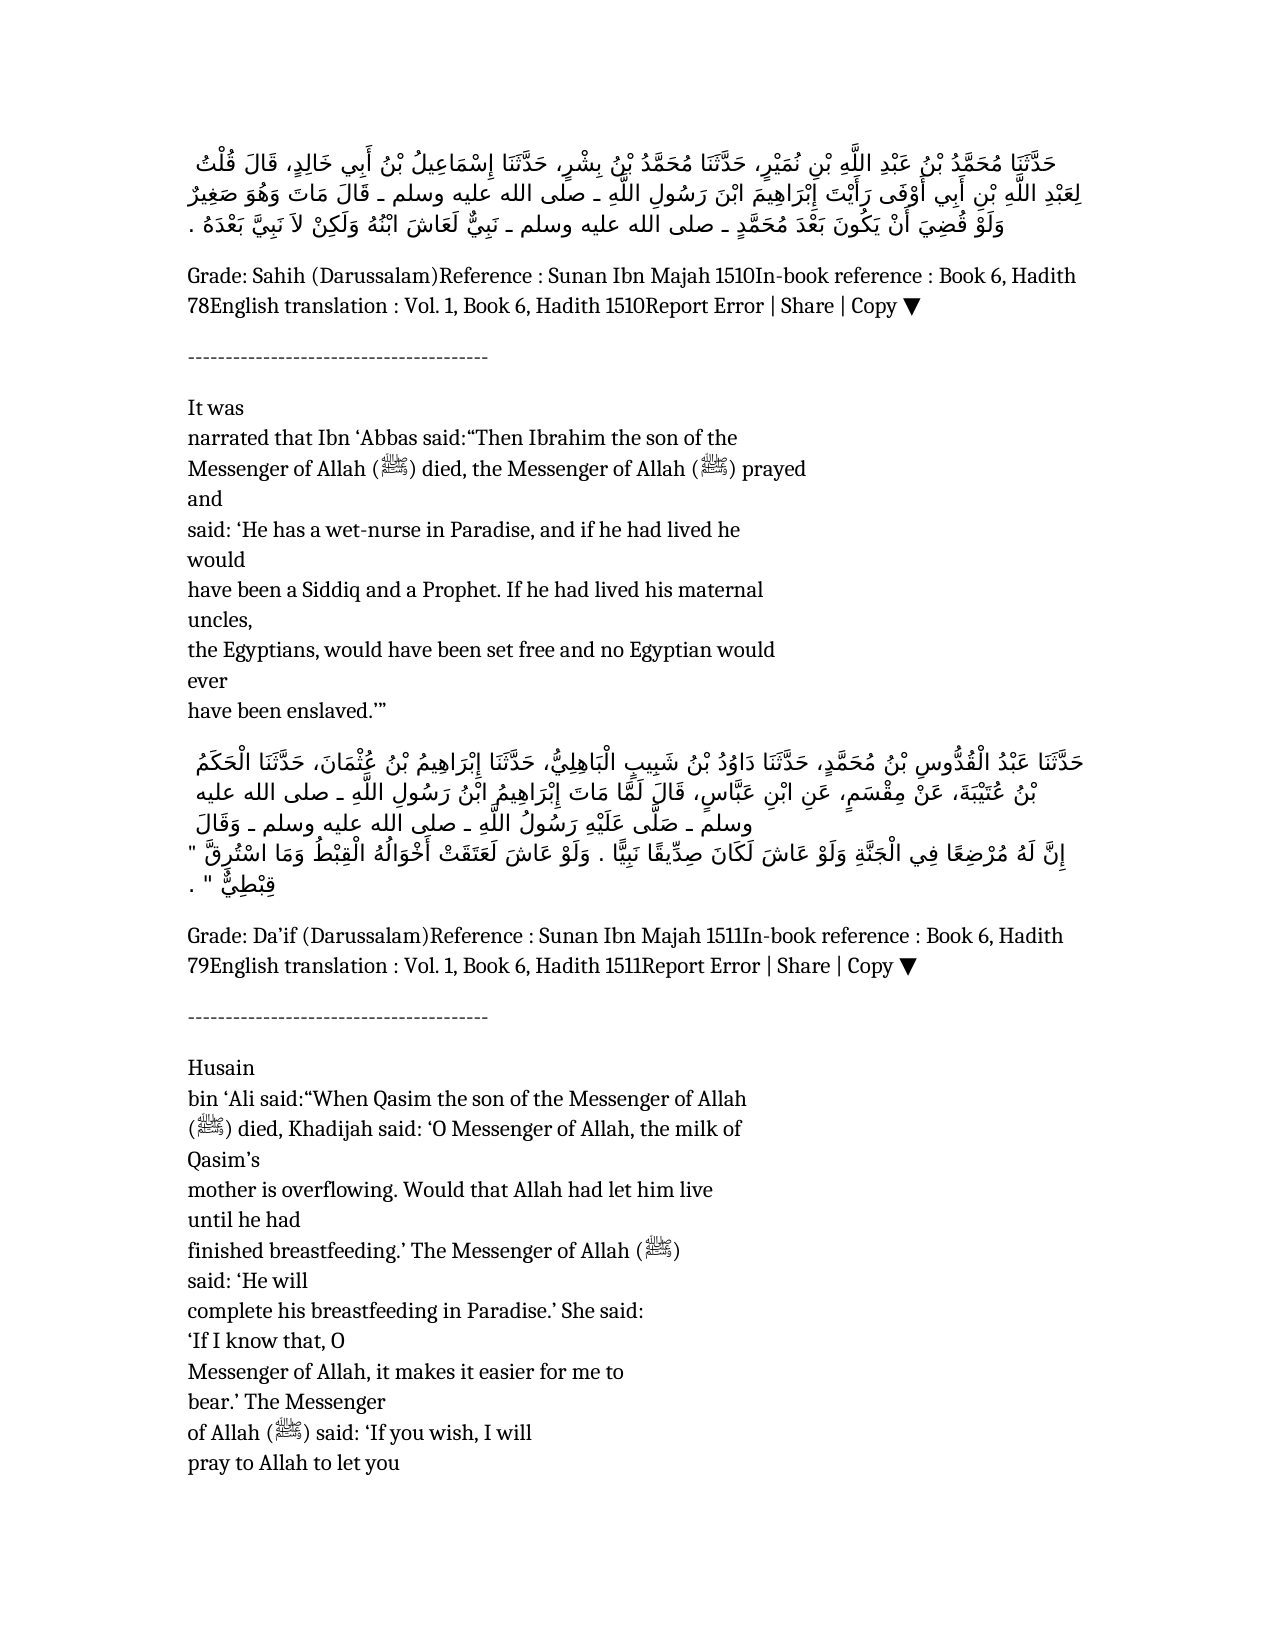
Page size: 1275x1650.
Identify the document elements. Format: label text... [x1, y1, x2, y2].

text حَدَّثَنَا عَبْدُ الْقُدُّوسِ بْنُ مُحَمَّدٍ، حَدَّثَنَا دَاوُدُ بْنُ شَبِيبٍ الْبَاهِلِيُّ، حَدَّثَنَا إِبْرَاهِيمُ بْنُ عُثْمَانَ، حَدَّثَنَا الْحَكَمُ بْنُ عُتَيْبَةَ، عَنْ مِقْسَمٍ، عَنِ ابْنِ عَبَّاسٍ، قَالَ لَمَّا مَاتَ إِبْرَاهِيمُ ابْنُ رَسُولِ اللَّهِ ـ صلى الله عليه وسلم ـ صَلَّى عَلَيْهِ رَسُولُ اللَّهِ ـ صلى الله عليه وسلم ـ وَقَالَ ‏ "‏ إِنَّ لَهُ مُرْضِعًا فِي الْجَنَّةِ وَلَوْ عَاشَ لَكَانَ صِدِّيقًا نَبِيًّا ‏.‏ وَلَوْ عَاشَ لَعَتَقَتْ أَخْوَالُهُ الْقِبْطُ وَمَا اسْتُرِقَّ قِبْطِيٌّ ‏"‏ ‏.‏ [187, 749, 1087, 898]
text Grade: Da’if (Darussalam)Reference : Sunan Ibn Majah 1511In-book reference : Book 6, Hadith 79English translation : Vol. 1, Book 6, Hadith 1511Report Error | Share | Copy ▼ [187, 923, 1087, 979]
text حَدَّثَنَا مُحَمَّدُ بْنُ عَبْدِ اللَّهِ بْنِ نُمَيْرٍ، حَدَّثَنَا مُحَمَّدُ بْنُ بِشْرٍ، حَدَّثَنَا إِسْمَاعِيلُ بْنُ أَبِي خَالِدٍ، قَالَ قُلْتُ لِعَبْدِ اللَّهِ بْنِ أَبِي أَوْفَى رَأَيْتَ إِبْرَاهِيمَ ابْنَ رَسُولِ اللَّهِ ـ صلى الله عليه وسلم ـ قَالَ مَاتَ وَهُوَ صَغِيرٌ وَلَوْ قُضِيَ أَنْ يَكُونَ بَعْدَ مُحَمَّدٍ ـ صلى الله عليه وسلم ـ نَبِيٌّ لَعَاشَ ابْنُهُ وَلَكِنْ لاَ نَبِيَّ بَعْدَهُ ‏.‏ [187, 150, 1087, 238]
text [187, 1055, 1087, 1476]
text ---------------------------------------- [187, 344, 1087, 370]
text Grade: Sahih (Darussalam)Reference : Sunan Ibn Majah 1510In-book reference : Book 6, Hadith 78English translation : Vol. 1, Book 6, Hadith 1510Report Error | Share | Copy ▼ [187, 263, 1087, 319]
text ---------------------------------------- [187, 1004, 1087, 1031]
text It was narrated that Ibn ‘Abbas said:“Then Ibrahim the son of the Messenger of Allah (ﷺ) died, the Messenger of Allah (ﷺ) prayed and said: ‘He has a wet-nurse in Paradise, and if he had lived he would have been a Siddiq and a Prophet. If he had lived his maternal uncles, the Egyptians, would have been set free and no Egyptian would ever have been enslaved.’” [187, 395, 1087, 724]
